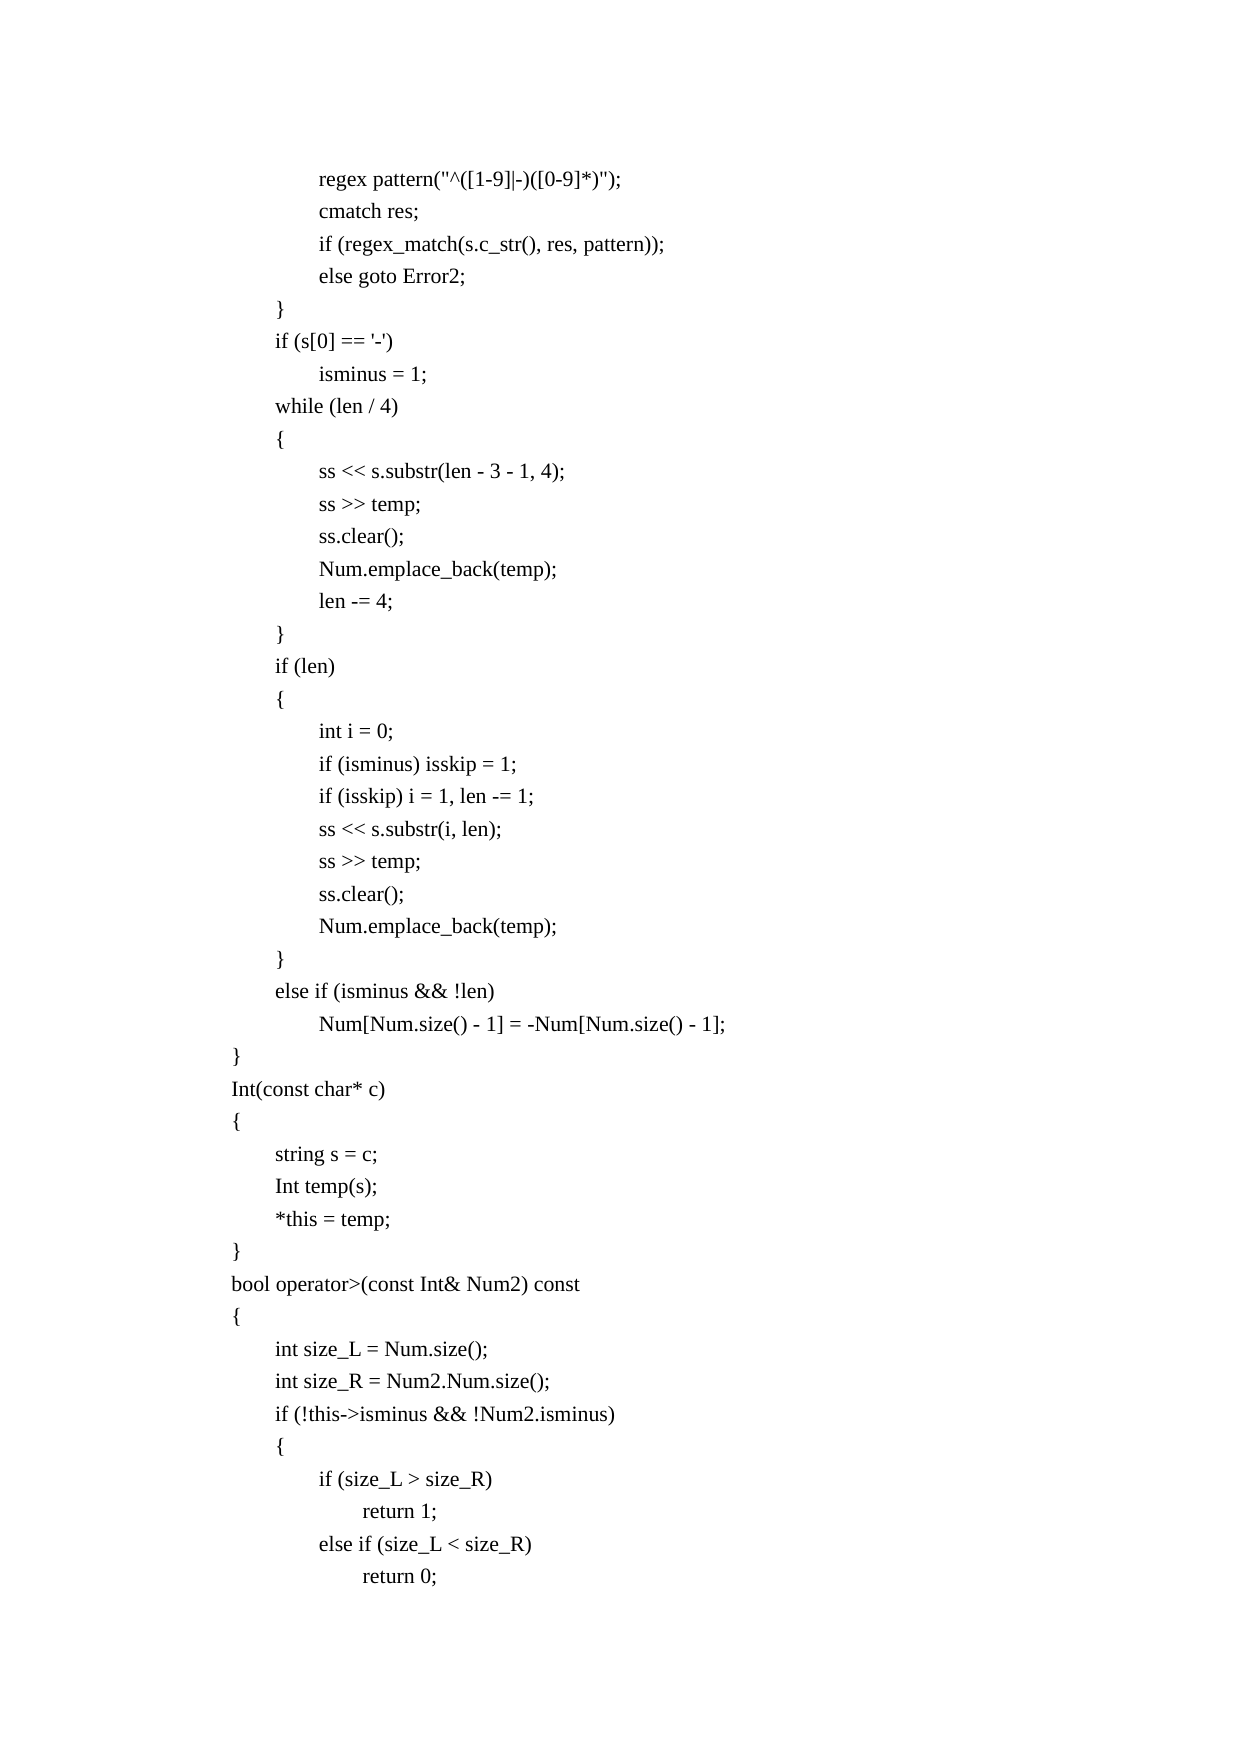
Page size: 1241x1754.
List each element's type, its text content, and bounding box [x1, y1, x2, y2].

text string s = c; [187, 1137, 1053, 1169]
text while (len / 4) [187, 389, 1053, 422]
text return 1; [187, 1494, 1053, 1527]
text Int temp(s); [187, 1169, 1053, 1202]
text if (regex_match(s.c_str(), res, pattern)); [187, 227, 1053, 259]
text } [187, 292, 1053, 324]
text } [187, 617, 1053, 649]
text int size_R = Num2.Num.size(); [187, 1364, 1053, 1397]
text else goto Error2; [187, 259, 1053, 292]
text if (isskip) i = 1, len -= 1; [187, 779, 1053, 812]
text if (s[0] == '-') [187, 324, 1053, 357]
text else if (size_L < size_R) [187, 1527, 1053, 1559]
text len -= 4; [187, 584, 1053, 617]
text if (len) [187, 649, 1053, 682]
text { [187, 1429, 1053, 1462]
text return 0; [187, 1559, 1053, 1592]
text if (!this->isminus && !Num2.isminus) [187, 1397, 1053, 1429]
text if (isminus) isskip = 1; [187, 747, 1053, 779]
text int size_L = Num.size(); [187, 1332, 1053, 1364]
text Num.emplace_back(temp); [187, 909, 1053, 942]
text else if (isminus && !len) [187, 974, 1053, 1007]
text Num[Num.size() - 1] = -Num[Num.size() - 1]; [187, 1007, 1053, 1039]
text *this = temp; [187, 1202, 1053, 1234]
text ss << s.substr(i, len); [187, 812, 1053, 844]
text ss >> temp; [187, 487, 1053, 519]
text cmatch res; [187, 194, 1053, 227]
text } [187, 1039, 1053, 1072]
text { [187, 682, 1053, 714]
text ss.clear(); [187, 877, 1053, 909]
text if (size_L > size_R) [187, 1462, 1053, 1494]
text Int(const char* c) [187, 1072, 1053, 1104]
text { [187, 1299, 1053, 1332]
text { [187, 422, 1053, 454]
text int i = 0; [187, 714, 1053, 747]
text ss << s.substr(len - 3 - 1, 4); [187, 454, 1053, 487]
text bool operator>(const Int& Num2) const [187, 1267, 1053, 1299]
text } [187, 942, 1053, 974]
text { [187, 1104, 1053, 1137]
text } [187, 1234, 1053, 1267]
text regex pattern("^([1-9]|-)([0-9]*)"); [187, 162, 1053, 194]
text Num.emplace_back(temp); [187, 552, 1053, 584]
text ss.clear(); [187, 519, 1053, 552]
text ss >> temp; [187, 844, 1053, 877]
text isminus = 1; [187, 357, 1053, 389]
